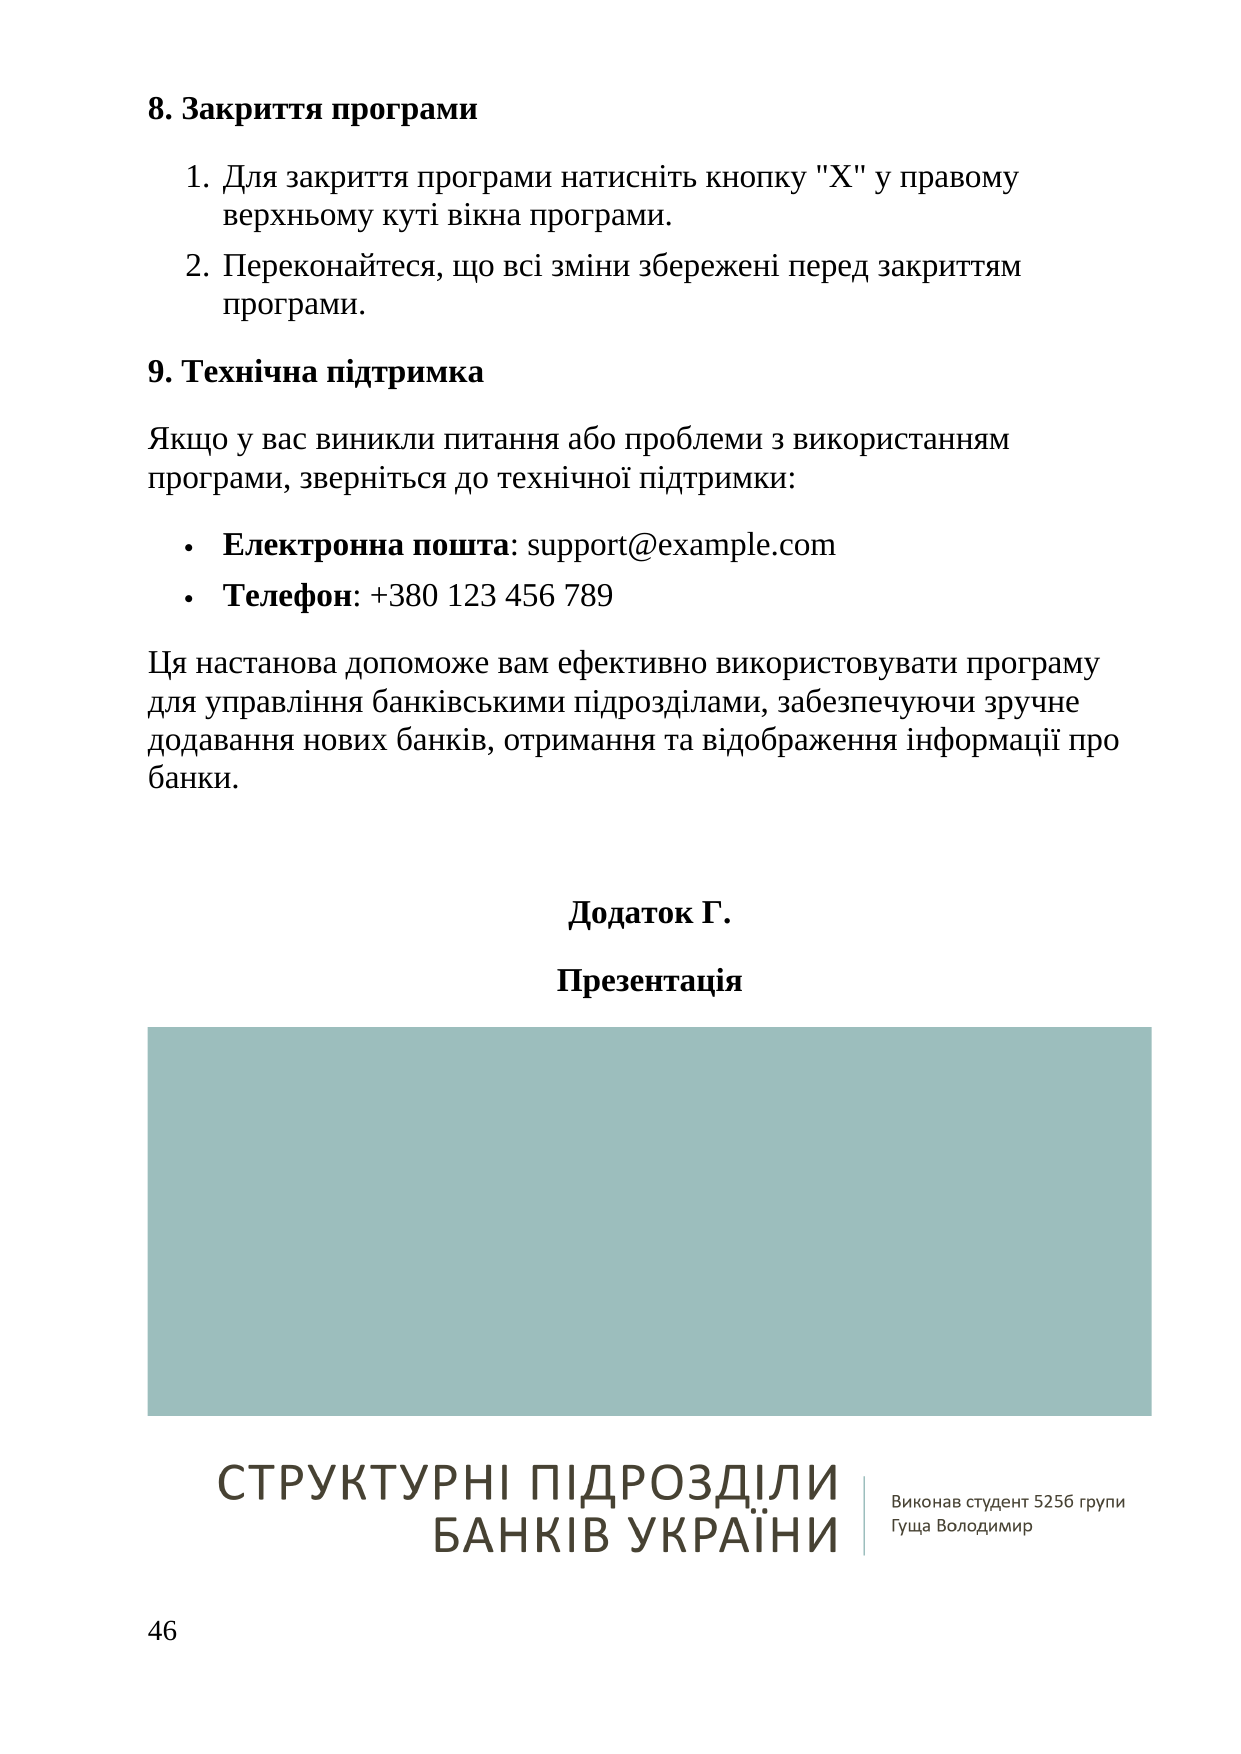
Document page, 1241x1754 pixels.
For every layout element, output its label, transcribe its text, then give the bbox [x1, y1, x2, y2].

list Переконайтеся, що всі зміни збережені перед закриттям програми. [185, 245, 1152, 322]
text Якщо у вас виникли питання або проблеми з використанням програми, зверніться до технічної підтримки: [148, 418, 1152, 495]
list Для закриття програми натисніть кнопку "X" у правому верхньому куті вікна програми. [185, 156, 1152, 233]
text Додаток Г. [148, 893, 1152, 931]
text Ця настанова допоможе вам ефективно використовувати програму для управління банківськими підрозділами, забезпечуючи зручне додавання нових банків, отримання та відображення інформації про банки. [148, 643, 1152, 796]
list Електронна пошта: support@example.com [185, 524, 1152, 563]
list Телефон: +380 123 456 789 [185, 575, 1152, 613]
text 9. Технічна підтримка [148, 351, 1152, 389]
picture [147, 1027, 1152, 1601]
text Презентація [148, 960, 1152, 998]
text 8. Закриття програми [148, 88, 1152, 127]
